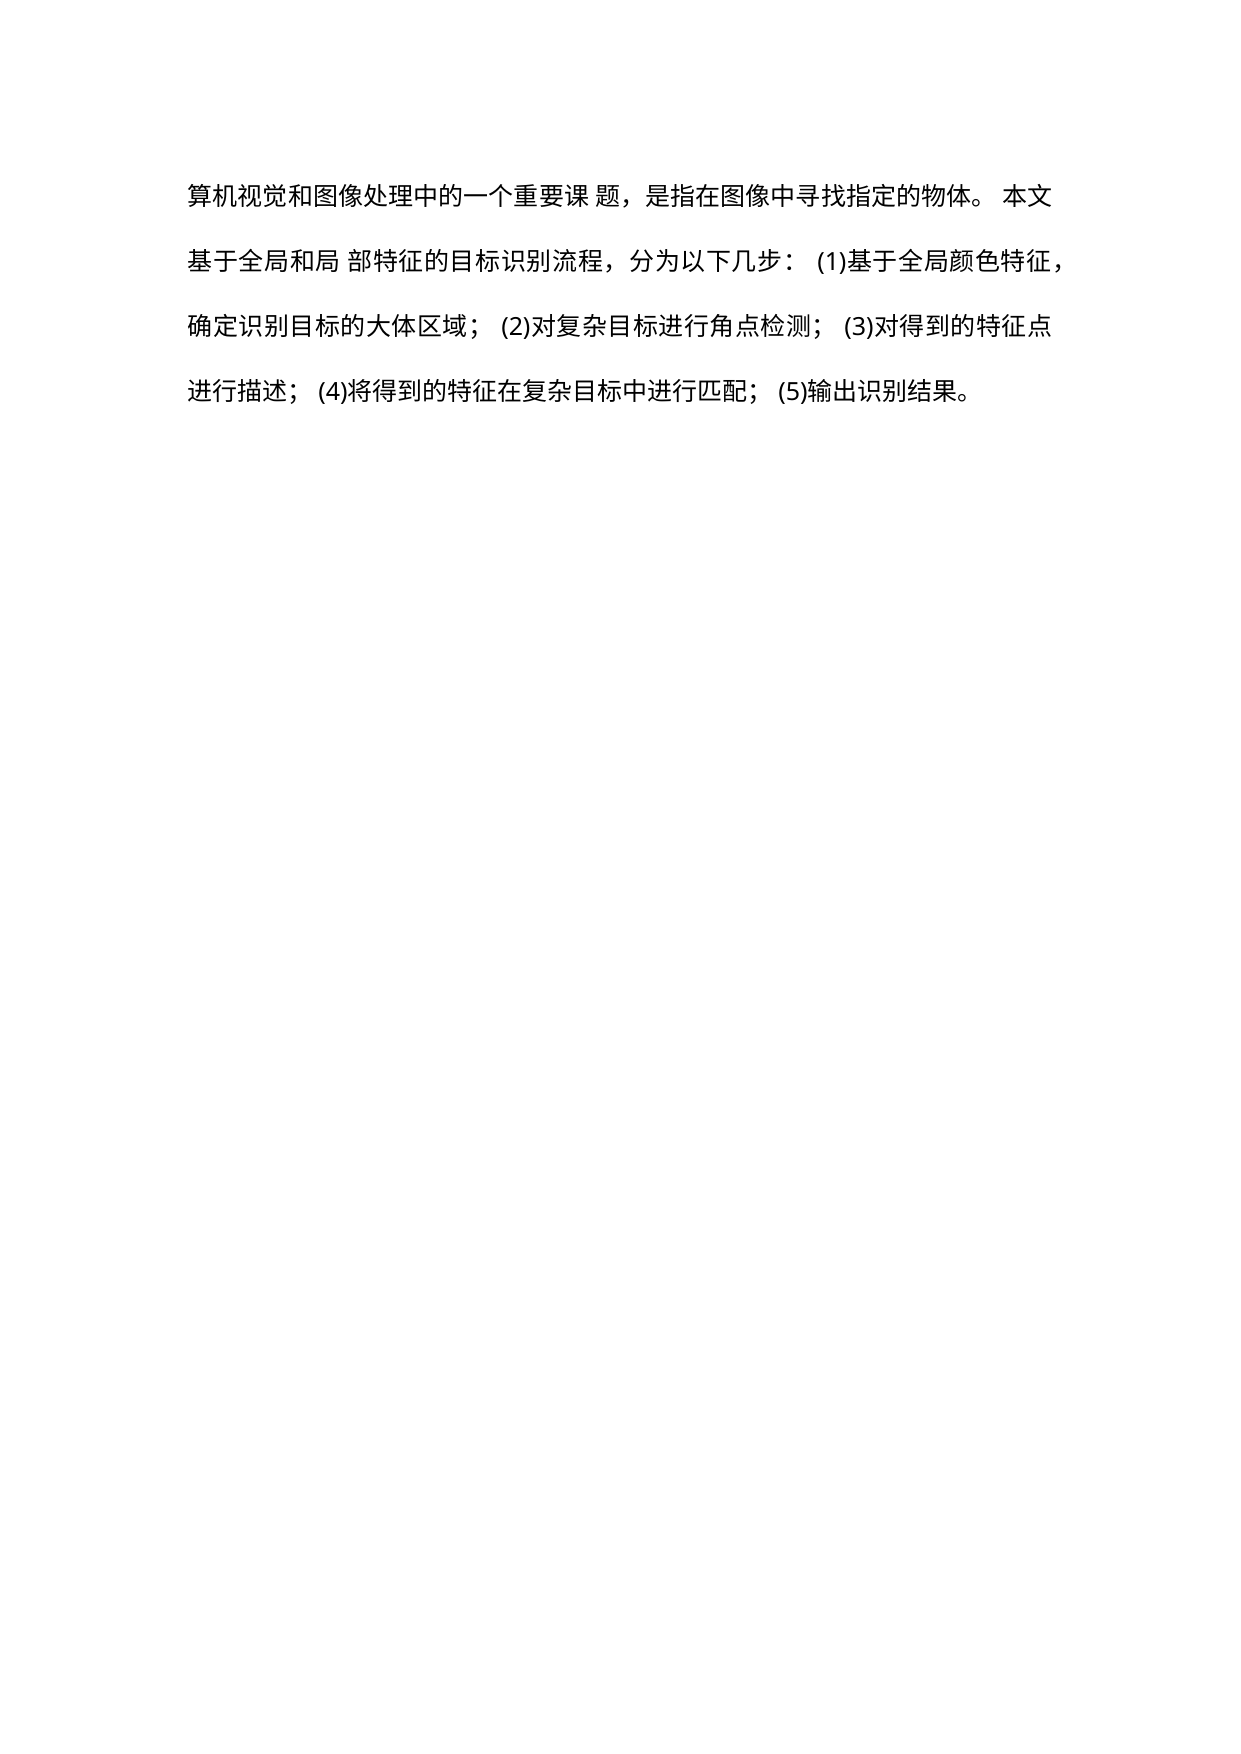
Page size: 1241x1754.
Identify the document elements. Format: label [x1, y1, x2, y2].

text [187, 162, 1053, 422]
